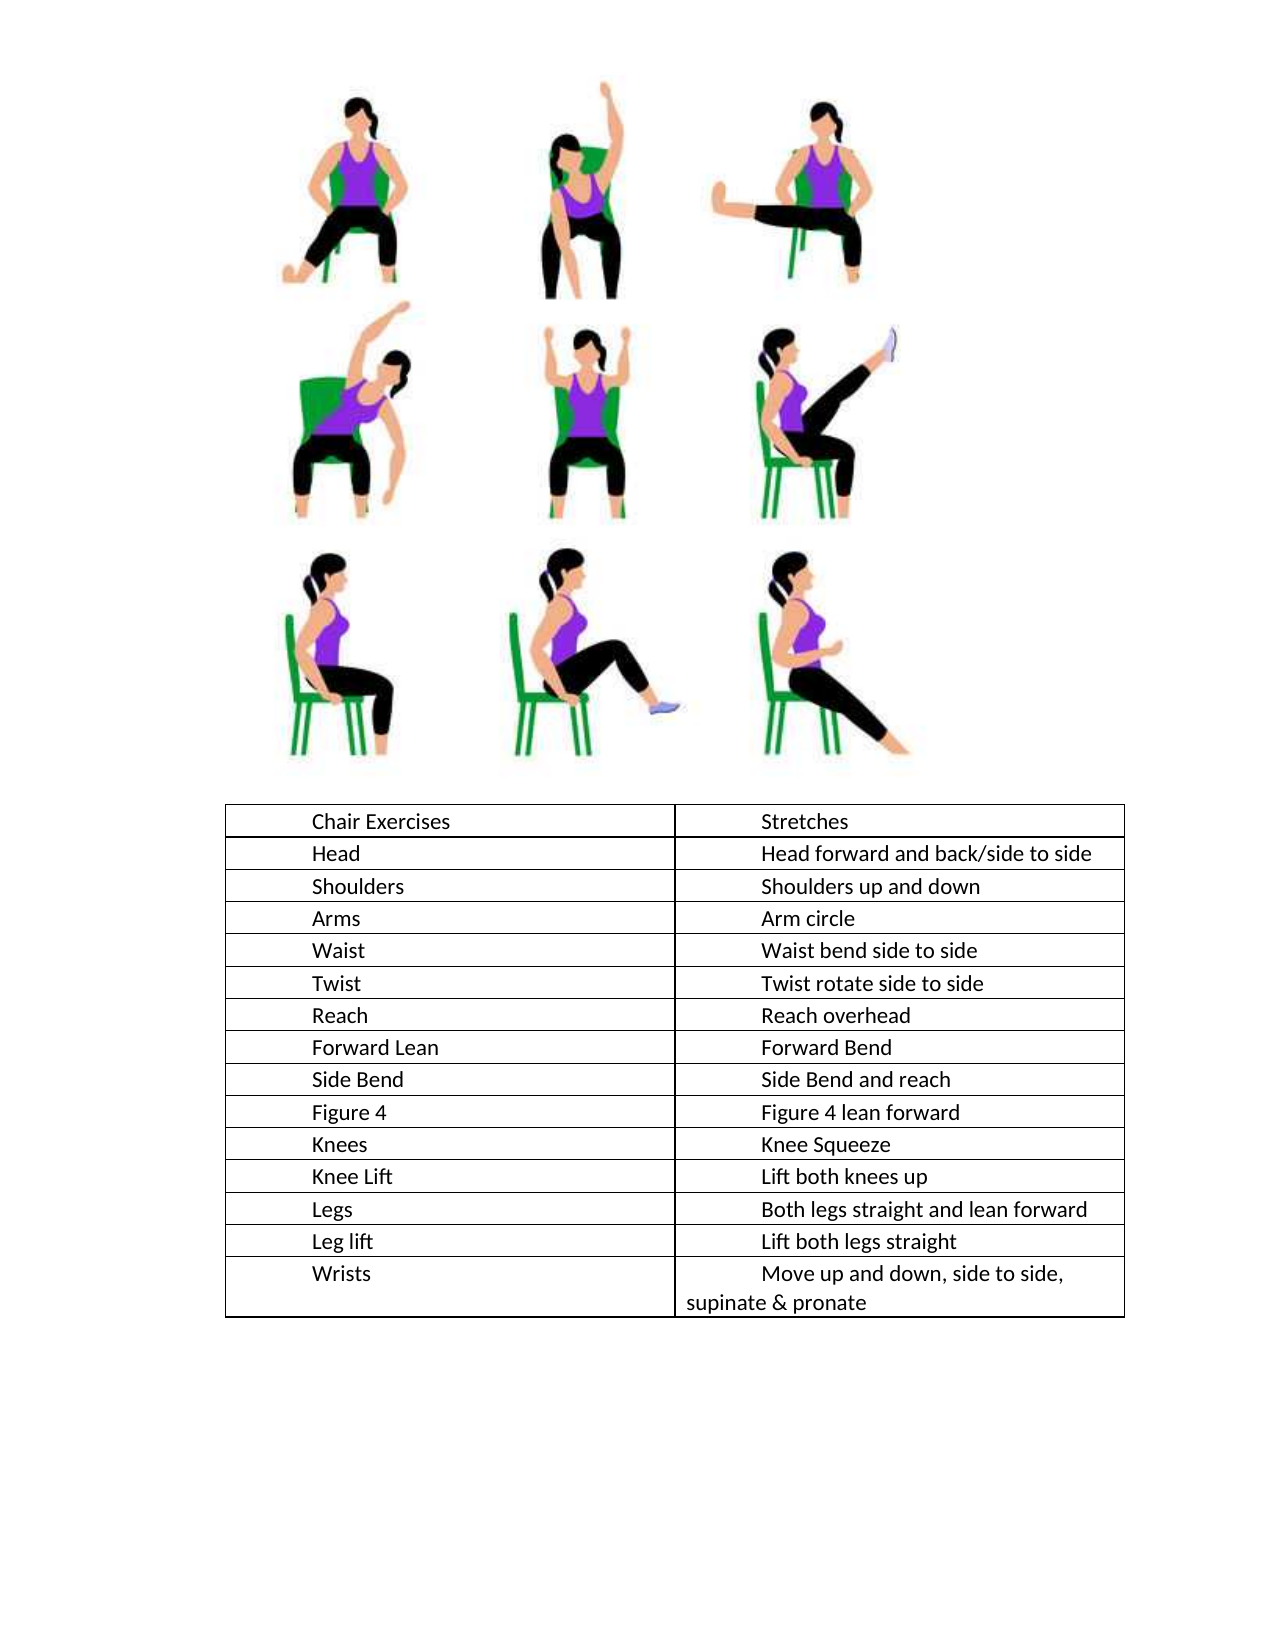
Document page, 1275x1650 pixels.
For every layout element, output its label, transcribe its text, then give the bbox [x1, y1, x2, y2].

table_cell Knees [226, 1128, 674, 1159]
table_cell Side Bend and reach [676, 1064, 1124, 1095]
picture [225, 75, 929, 779]
table_cell Forward Bend [676, 1031, 1124, 1062]
table_cell Side Bend [226, 1064, 674, 1095]
table_cell Both legs straight and lean forward [676, 1193, 1124, 1224]
table_cell Head [226, 838, 674, 869]
table_cell Reach overhead [676, 999, 1124, 1030]
table_cell Head forward and back/side to side [676, 838, 1124, 869]
table_cell Move up and down, side to side, supinate & pronate [676, 1257, 1124, 1316]
table_cell Lift both legs straight [676, 1225, 1124, 1256]
table_cell Legs [226, 1193, 674, 1224]
table_cell Figure 4 lean forward [676, 1096, 1124, 1127]
table_cell Reach [226, 999, 674, 1030]
table_cell Arm circle [676, 902, 1124, 933]
table_cell Wrists [226, 1257, 674, 1316]
table_cell Shoulders [226, 870, 674, 901]
table_cell Knee Lift [226, 1160, 674, 1192]
table_cell Waist bend side to side [676, 934, 1124, 966]
table_cell Arms [226, 902, 674, 933]
table_cell Figure 4 [226, 1096, 674, 1127]
table_cell Shoulders up and down [676, 870, 1124, 901]
table_cell Forward Lean [226, 1031, 674, 1062]
table_cell Waist [226, 934, 674, 966]
table_cell Twist [226, 967, 674, 998]
table_cell Lift both knees up [676, 1160, 1124, 1192]
table_cell Twist rotate side to side [676, 967, 1124, 998]
table_header Chair Exercises [226, 805, 674, 836]
table_cell Leg lift [226, 1225, 674, 1256]
table_header Stretches [676, 805, 1124, 836]
table_cell Knee Squeeze [676, 1128, 1124, 1159]
